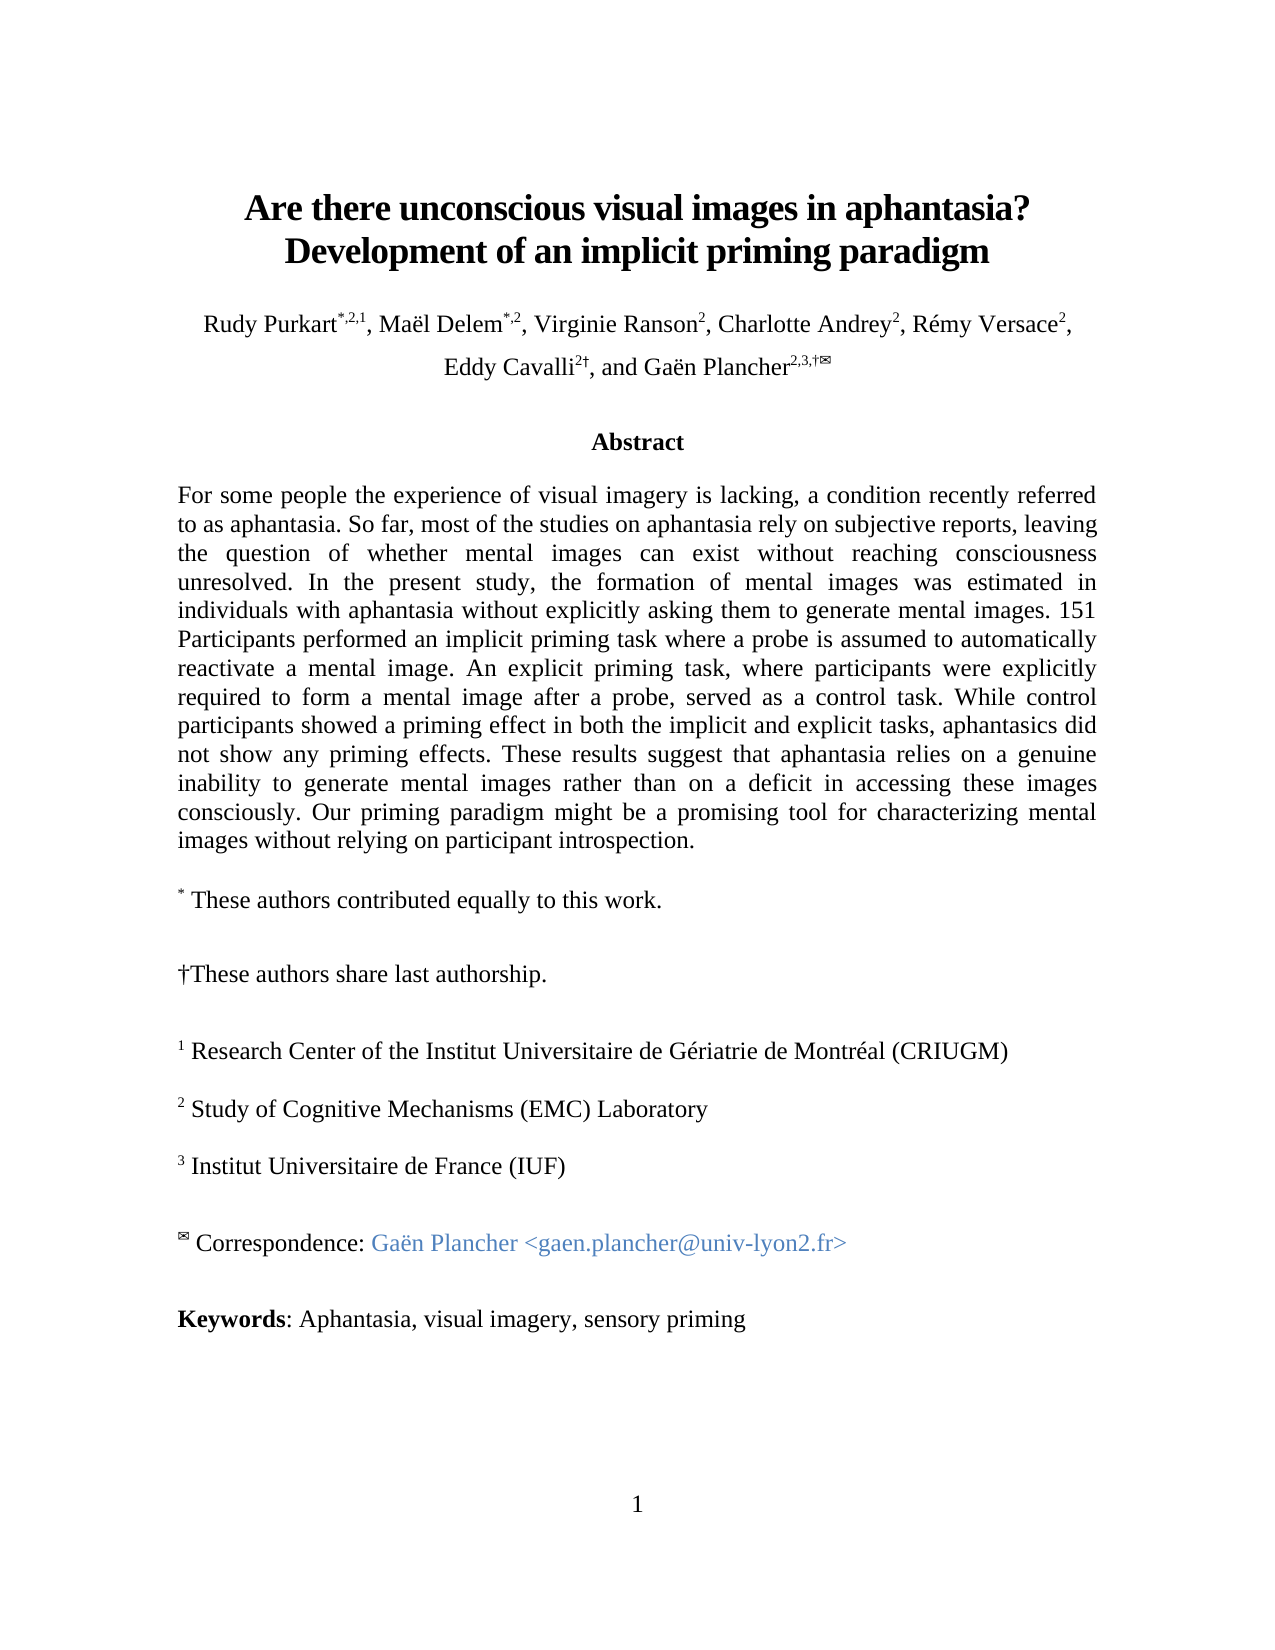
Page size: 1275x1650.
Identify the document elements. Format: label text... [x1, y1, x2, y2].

text ✉ Correspondence: Gaën Plancher <gaen.plancher@univ-lyon2.fr> [177, 1228, 1098, 1256]
text * These authors contributed equally to this work. [177, 885, 1098, 914]
title Abstract [177, 427, 1098, 456]
text 1 Research Center of the Institut Universitaire de Gériatrie de Montréal (CRIUGM) 2 Study of Cognitive Mechanisms (EMC) Laboratory 3 Institut Universitaire de France (IUF) [177, 1036, 1098, 1180]
title Are there unconscious visual images in aphantasia? Development of an implicit priming paradigm [177, 185, 1098, 271]
text For some people the experience of visual imagery is lacking, a condition recently referred to as aphantasia. So far, most of the studies on aphantasia rely on subjective reports, leaving the question of whether mental images can exist without reaching consciousness unresolved. In the present study, the formation of mental images was estimated in individuals with aphantasia without explicitly asking them to generate mental images. 151 Participants performed an implicit priming task where a probe is assumed to automatically reactivate a mental image. An explicit priming task, where participants were explicitly required to form a mental image after a probe, served as a control task. While control participants showed a priming effect in both the implicit and explicit tasks, aphantasics did not show any priming effects. These results suggest that aphantasia relies on a genuine inability to generate mental images rather than on a deficit in accessing these images consciously. Our priming paradigm might be a promising tool for characterizing mental images without relying on participant introspection. [177, 480, 1098, 854]
text Rudy Purkart*,2,1, Maël Delem*,2, Virginie Ranson2, Charlotte Andrey2, Rémy Versace2, Eddy Cavalli2﻿†, and Gaën Plancher2,3,†✉ [177, 309, 1098, 381]
text Keywords: Aphantasia, visual imagery, sensory priming [177, 1304, 1098, 1333]
text †﻿These authors share last authorship. [177, 959, 1098, 988]
